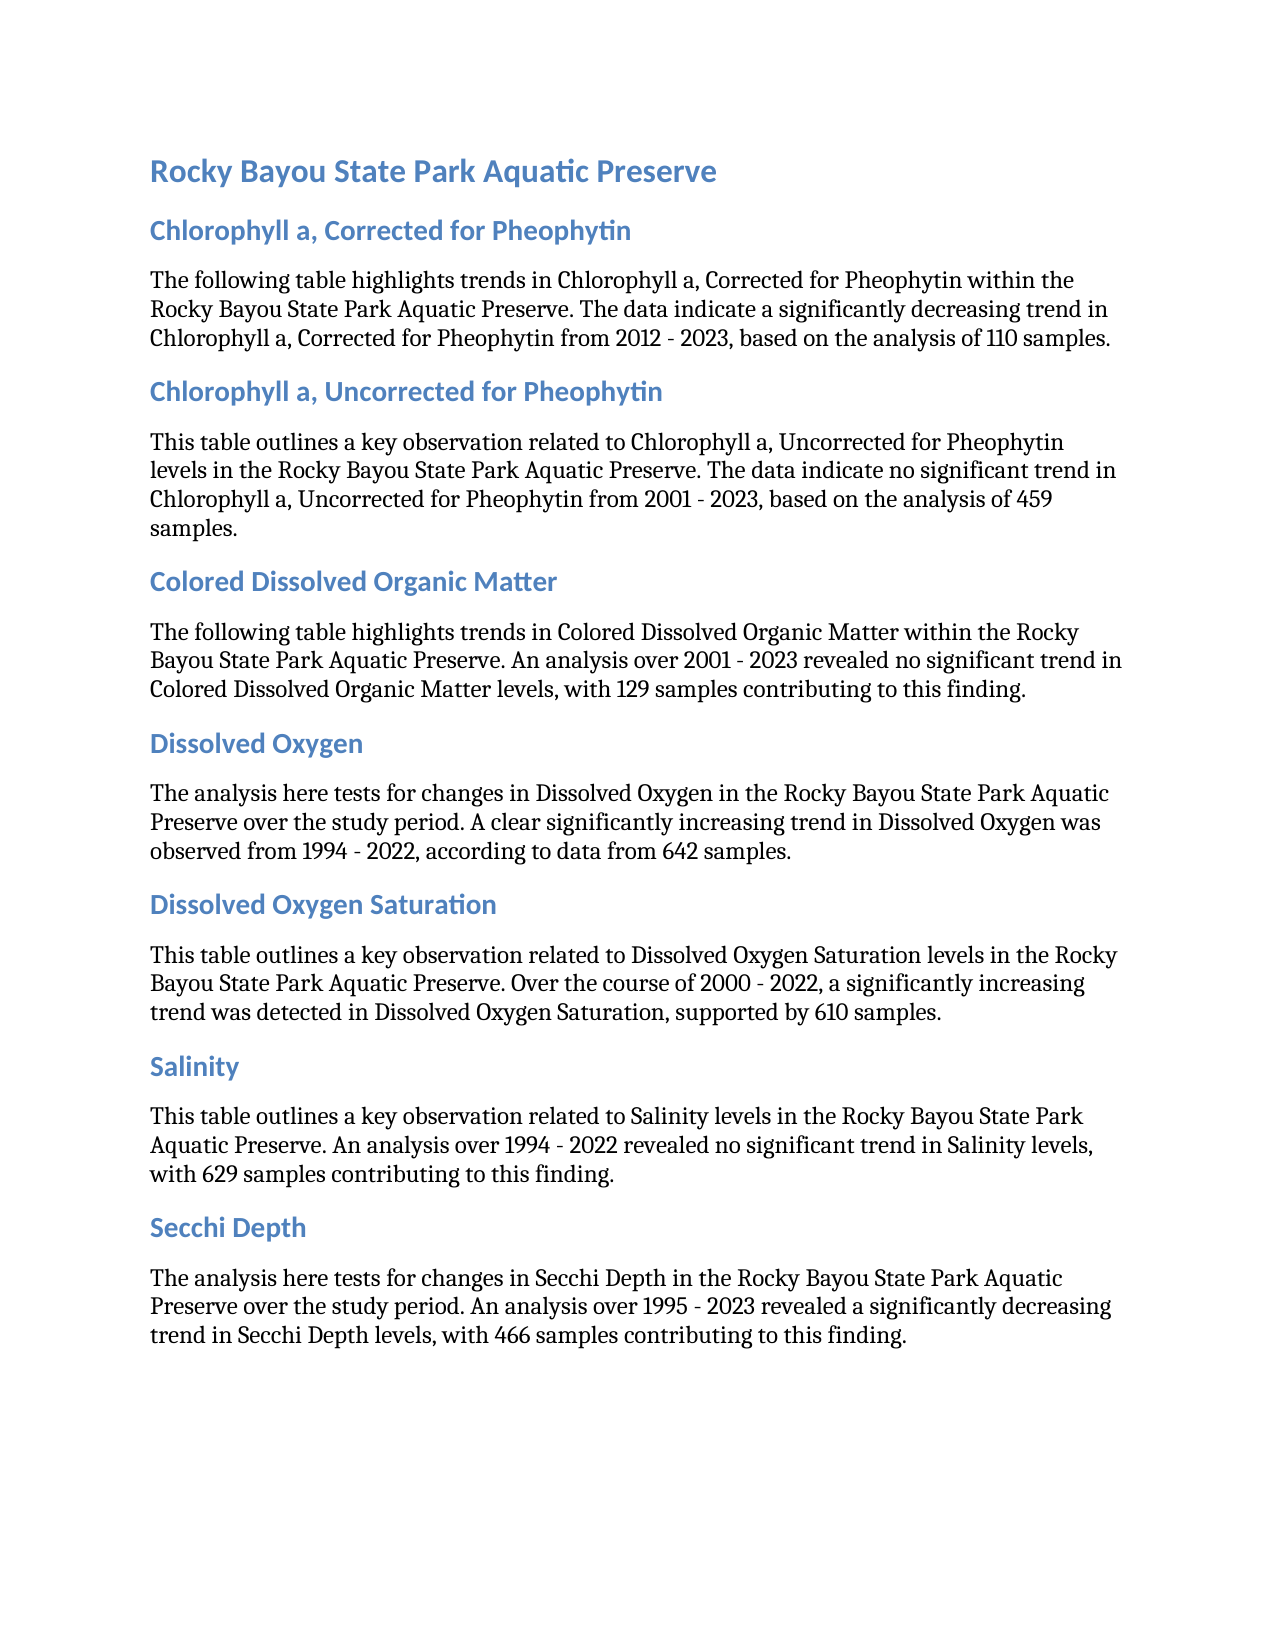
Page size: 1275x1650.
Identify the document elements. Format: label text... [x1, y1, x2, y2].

subtitle Chlorophyll a, Corrected for Pheophytin [150, 212, 1125, 247]
subtitle Salinity [150, 1048, 1125, 1083]
text The analysis here tests for changes in Dissolved Oxygen in the Rocky Bayou State Park Aquatic Preserve over the study period. A clear significantly increasing trend in Dissolved Oxygen was observed from 1994 - 2022, according to data from 642 samples. [150, 779, 1125, 865]
subtitle Colored Dissolved Organic Matter [150, 563, 1125, 599]
subtitle Dissolved Oxygen Saturation [150, 886, 1125, 922]
subtitle Chlorophyll a, Uncorrected for Pheophytin [150, 373, 1125, 409]
subtitle Rocky Bayou State Park Aquatic Preserve [150, 150, 1125, 191]
text The following table highlights trends in Colored Dissolved Organic Matter within the Rocky Bayou State Park Aquatic Preserve. An analysis over 2001 - 2023 revealed no significant trend in Colored Dissolved Organic Matter levels, with 129 samples contributing to this finding. [150, 618, 1125, 704]
text This table outlines a key observation related to Dissolved Oxygen Saturation levels in the Rocky Bayou State Park Aquatic Preserve. Over the course of 2000 - 2022, a significantly increasing trend was detected in Dissolved Oxygen Saturation, supported by 610 samples. [150, 941, 1125, 1027]
text This table outlines a key observation related to Chlorophyll a, Uncorrected for Pheophytin levels in the Rocky Bayou State Park Aquatic Preserve. The data indicate no significant trend in Chlorophyll a, Uncorrected for Pheophytin from 2001 - 2023, based on the analysis of 459 samples. [150, 427, 1125, 542]
text The following table highlights trends in Chlorophyll a, Corrected for Pheophytin within the Rocky Bayou State Park Aquatic Preserve. The data indicate a significantly decreasing trend in Chlorophyll a, Corrected for Pheophytin from 2012 - 2023, based on the analysis of 110 samples. [150, 266, 1125, 352]
subtitle Secchi Depth [150, 1209, 1125, 1245]
text This table outlines a key observation related to Salinity levels in the Rocky Bayou State Park Aquatic Preserve. An analysis over 1994 - 2022 revealed no significant trend in Salinity levels, with 629 samples contributing to this finding. [150, 1102, 1125, 1188]
text The analysis here tests for changes in Secchi Depth in the Rocky Bayou State Park Aquatic Preserve over the study period. An analysis over 1995 - 2023 revealed a significantly decreasing trend in Secchi Depth levels, with 466 samples contributing to this finding. [150, 1263, 1125, 1350]
subtitle Dissolved Oxygen [150, 725, 1125, 760]
